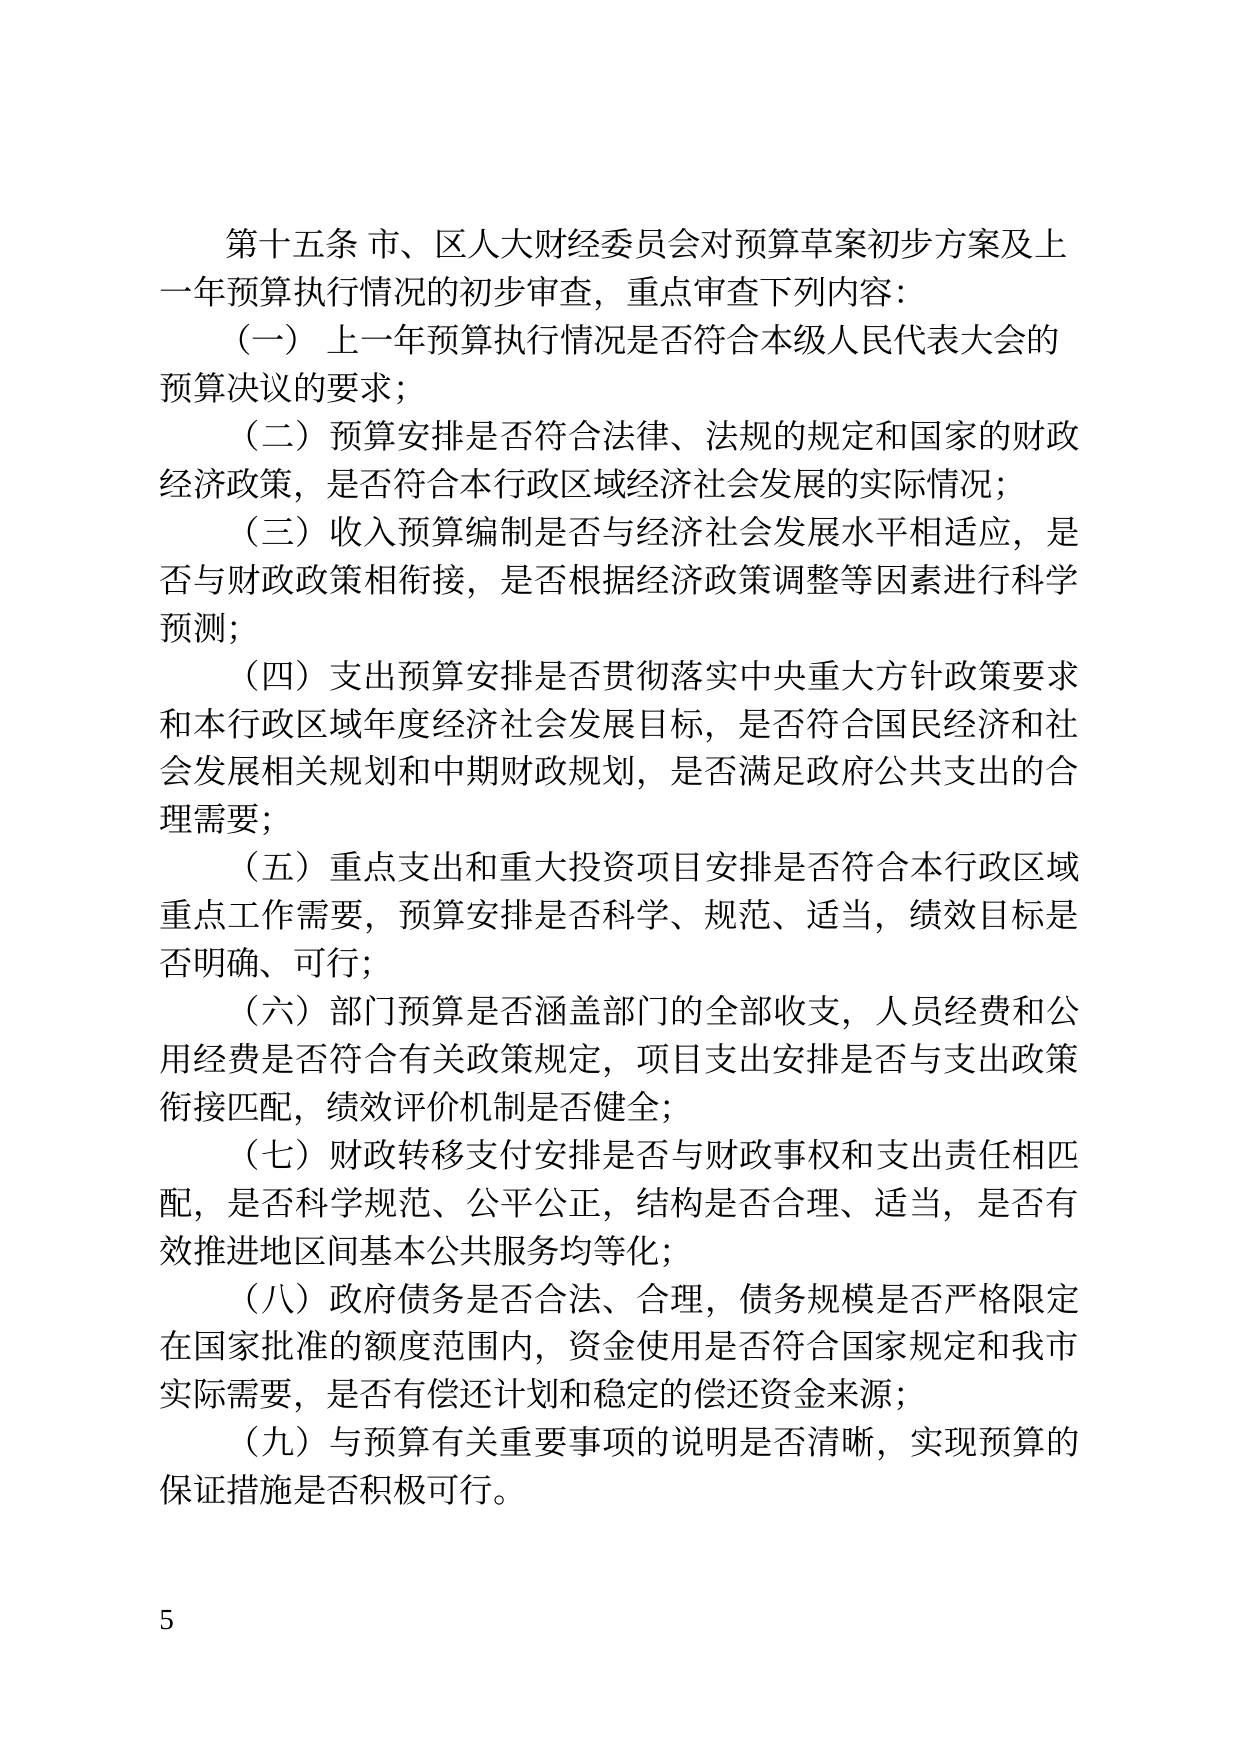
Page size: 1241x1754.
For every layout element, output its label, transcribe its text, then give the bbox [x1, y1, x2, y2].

text （四）支出预算安排是否贯彻落实中央重大方针政策要求和本行政区域年度经济社会发展目标，是否符合国民经济和社会发展相关规划和中期财政规划，是否满足政府公共支出的合理需要； [159, 650, 1081, 841]
text （五）重点支出和重大投资项目安排是否符合本行政区域重点工作需要，预算安排是否科学、规范、适当，绩效目标是否明确、可行； [159, 841, 1081, 985]
text （二）预算安排是否符合法律、法规的规定和国家的财政经济政策，是否符合本行政区域经济社会发展的实际情况； [159, 410, 1081, 506]
text （八）政府债务是否合法、合理，债务规模是否严格限定在国家批准的额度范围内，资金使用是否符合国家规定和我市实际需要，是否有偿还计划和稳定的偿还资金来源； [159, 1273, 1081, 1416]
text （三）收入预算编制是否与经济社会发展水平相适应，是否与财政政策相衔接，是否根据经济政策调整等因素进行科学预测； [159, 506, 1081, 650]
text 第十五条 市、区人大财经委员会对预算草案初步方案及上一年预算执行情况的初步审查，重点审查下列内容： [159, 218, 1081, 314]
text （七）财政转移支付安排是否与财政事权和支出责任相匹配，是否科学规范、公平公正，结构是否合理、适当，是否有效推进地区间基本公共服务均等化； [159, 1129, 1081, 1273]
text （六）部门预算是否涵盖部门的全部收支，人员经费和公用经费是否符合有关政策规定，项目支出安排是否与支出政策衔接匹配，绩效评价机制是否健全； [159, 985, 1081, 1129]
text （一） 上一年预算执行情况是否符合本级人民代表大会的预算决议的要求； [159, 314, 1081, 410]
text （九）与预算有关重要事项的说明是否清晰，实现预算的保证措施是否积极可行。 [159, 1416, 1081, 1512]
